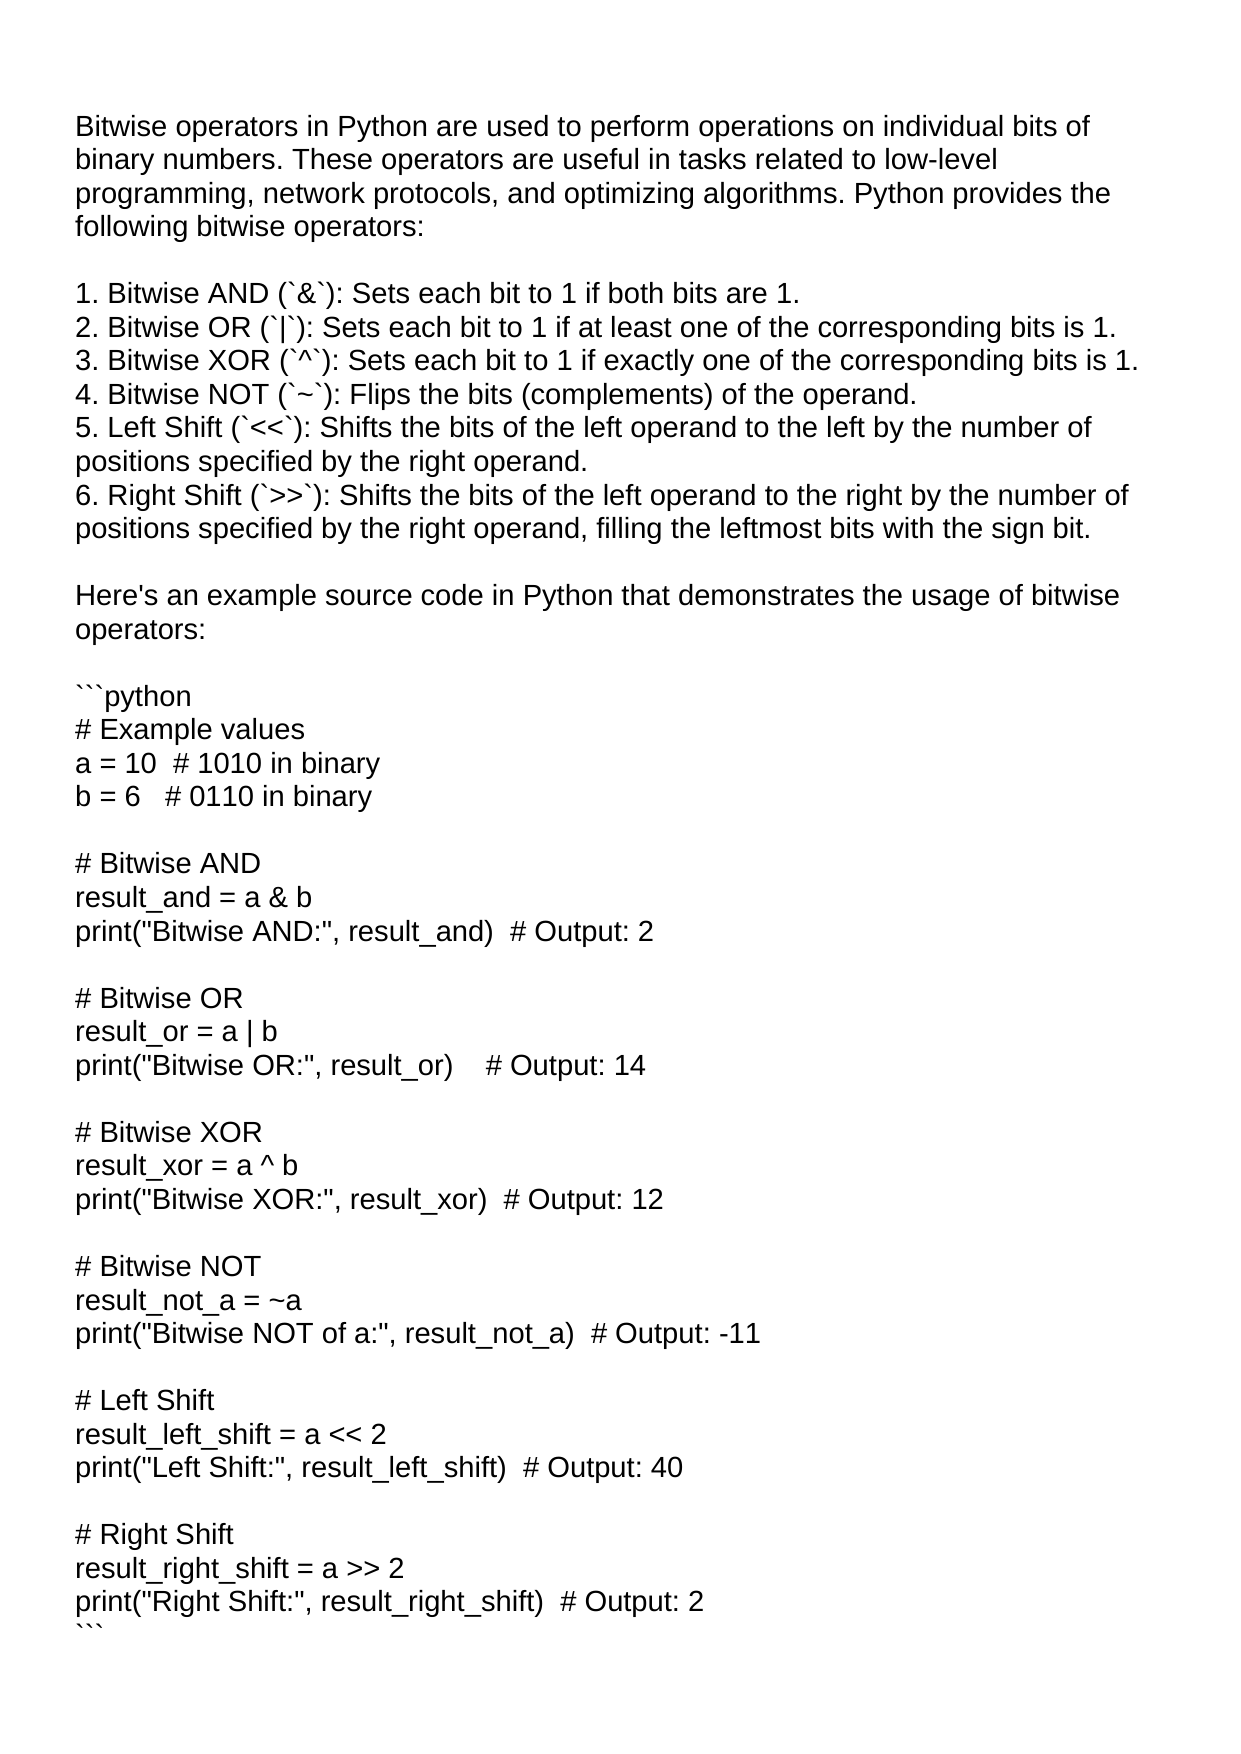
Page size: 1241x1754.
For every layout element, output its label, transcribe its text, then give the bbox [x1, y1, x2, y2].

list Bitwise operators in Python are used to perform operations on individual bits of binary numbers. These operators are useful in tasks related to low-level programming, network protocols, and optimizing algorithms. Python provides the following bitwise operators: [75, 108, 1165, 243]
list ```python [75, 679, 1165, 712]
list print("Bitwise NOT of a:", result_not_a) # Output: -11 [75, 1316, 1165, 1349]
list # Bitwise NOT [75, 1249, 1165, 1282]
list 6. Right Shift (`>>`): Shifts the bits of the left operand to the right by the number of positions specified by the right operand, filling the leftmost bits with the sign bit. [75, 477, 1165, 544]
list ``` [75, 1618, 1165, 1651]
list print("Bitwise AND:", result_and) # Output: 2 [75, 913, 1165, 947]
list 5. Left Shift (`<<`): Shifts the bits of the left operand to the left by the number of positions specified by the right operand. [75, 410, 1165, 477]
list result_right_shift = a >> 2 [75, 1551, 1165, 1584]
list print("Bitwise OR:", result_or) # Output: 14 [75, 1048, 1165, 1081]
list result_and = a & b [75, 880, 1165, 913]
list 3. Bitwise XOR (`^`): Sets each bit to 1 if exactly one of the corresponding bits is 1. [75, 343, 1165, 377]
list result_or = a | b [75, 1014, 1165, 1048]
list result_not_a = ~a [75, 1282, 1165, 1316]
list # Bitwise OR [75, 981, 1165, 1014]
list a = 10 # 1010 in binary [75, 746, 1165, 779]
list 2. Bitwise OR (`|`): Sets each bit to 1 if at least one of the corresponding bits is 1. [75, 310, 1165, 343]
list print("Left Shift:", result_left_shift) # Output: 40 [75, 1450, 1165, 1484]
list result_left_shift = a << 2 [75, 1417, 1165, 1450]
list print("Bitwise XOR:", result_xor) # Output: 12 [75, 1182, 1165, 1215]
list result_xor = a ^ b [75, 1148, 1165, 1182]
list b = 6 # 0110 in binary [75, 779, 1165, 813]
list print("Right Shift:", result_right_shift) # Output: 2 [75, 1584, 1165, 1618]
list Here's an example source code in Python that demonstrates the usage of bitwise operators: [75, 578, 1165, 645]
list # Right Shift [75, 1517, 1165, 1551]
list # Left Shift [75, 1383, 1165, 1417]
list 4. Bitwise NOT (`~`): Flips the bits (complements) of the operand. [75, 377, 1165, 410]
list # Bitwise XOR [75, 1115, 1165, 1148]
list 1. Bitwise AND (`&`): Sets each bit to 1 if both bits are 1. [75, 276, 1165, 310]
list # Example values [75, 712, 1165, 746]
list # Bitwise AND [75, 846, 1165, 880]
